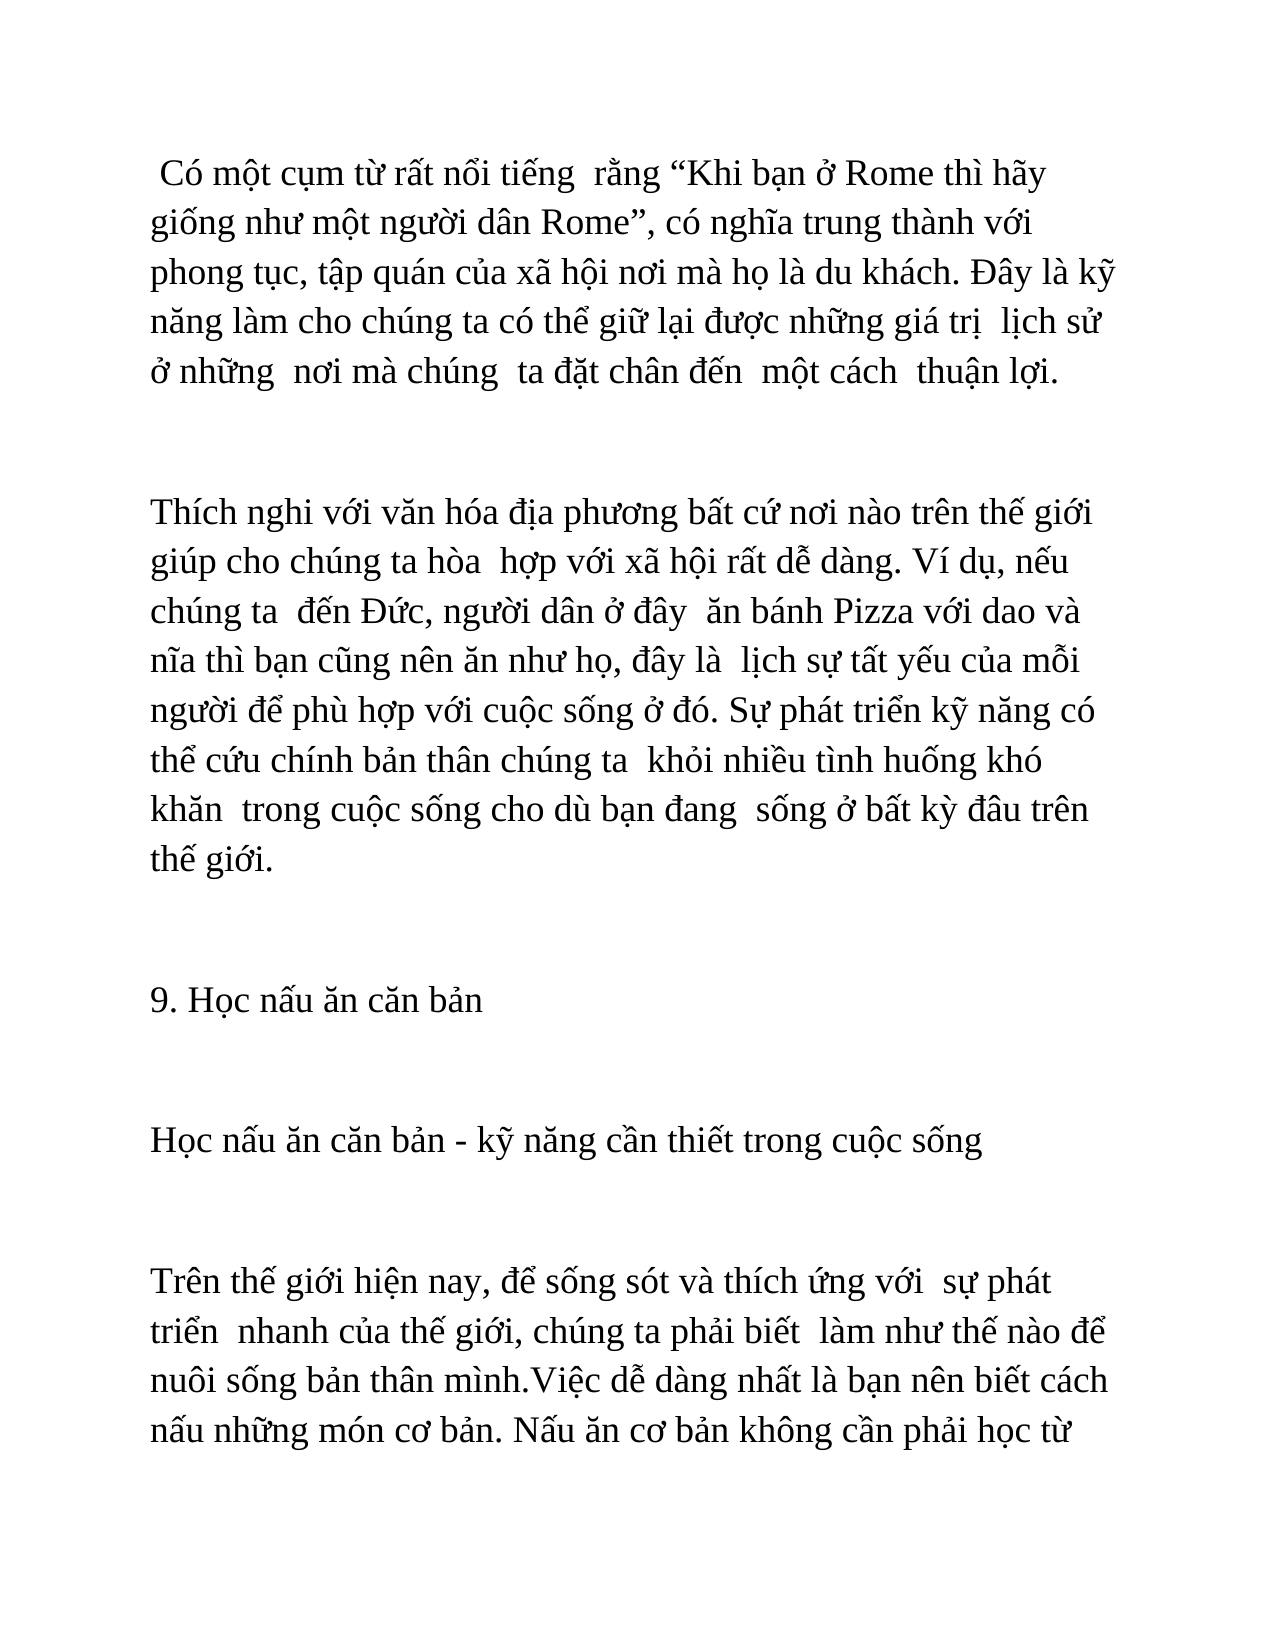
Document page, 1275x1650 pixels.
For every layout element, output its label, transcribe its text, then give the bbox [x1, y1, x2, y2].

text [150, 1259, 1125, 1451]
text 9. Học nấu ăn căn bản [150, 977, 1125, 1020]
text Học nấu ăn căn bản - kỹ năng cần thiết trong cuộc sống [150, 1118, 1125, 1161]
text Thích nghi với văn hóa địa phương bất cứ nơi nào trên thế giới giúp cho chúng ta hòa hợp với xã hội rất dễ dàng. Ví dụ, nếu chúng ta đến Đức, người dân ở đây ăn bánh Pizza với dao và nĩa thì bạn cũng nên ăn như họ, đây là lịch sự tất yếu của mỗi người để phù hợp với cuộc sống ở đó. Sự phát triển kỹ năng có thể cứu chính bản thân chúng ta khỏi nhiều tình huống khó khăn trong cuộc sống cho dù bạn đang sống ở bất kỳ đâu trên thế giới. [150, 489, 1125, 879]
text Có một cụm từ rất nổi tiếng rằng “Khi bạn ở Rome thì hãy giống như một người dân Rome”, có nghĩa trung thành với phong tục, tập quán của xã hội nơi mà họ là du khách. Đây là kỹ năng làm cho chúng ta có thể giữ lại được những giá trị lịch sử ở những nơi mà chúng ta đặt chân đến một cách thuận lợi. [150, 150, 1125, 391]
